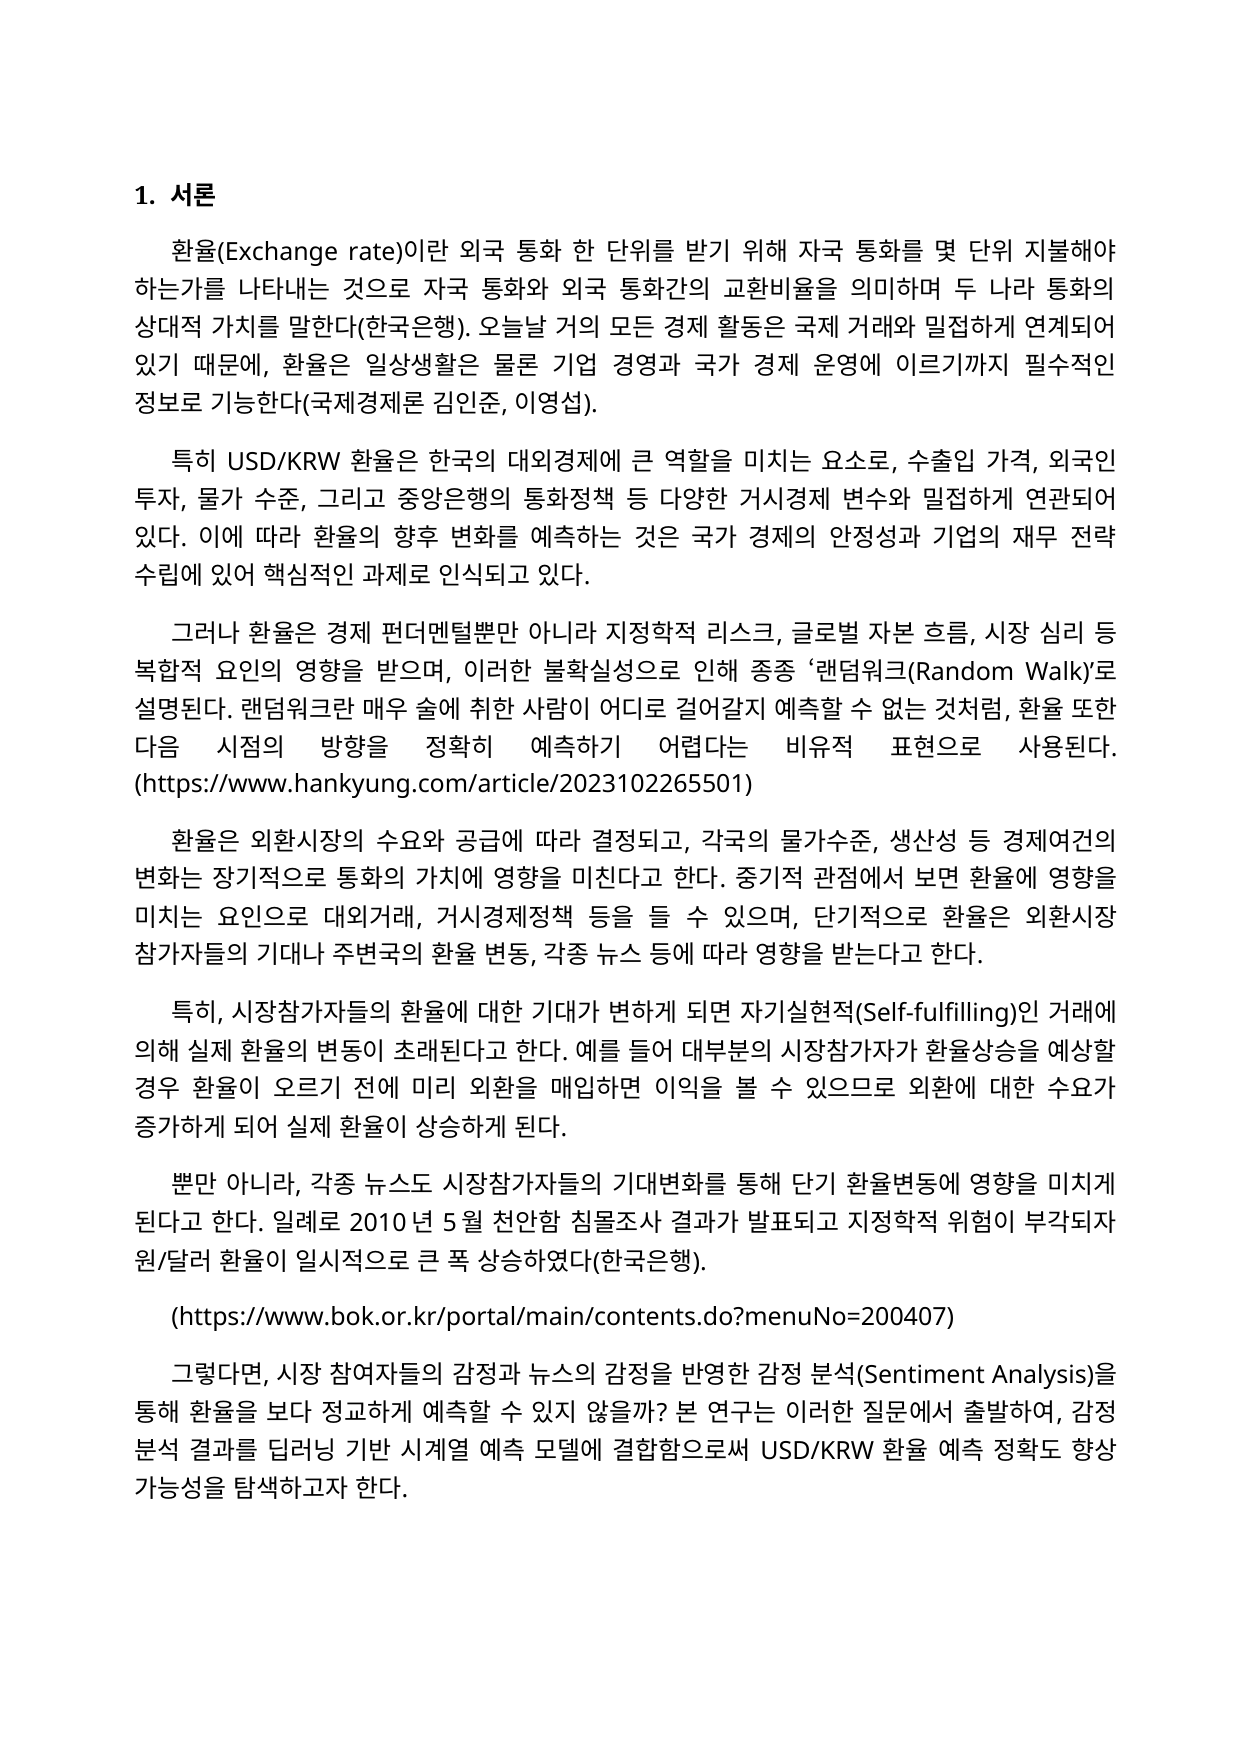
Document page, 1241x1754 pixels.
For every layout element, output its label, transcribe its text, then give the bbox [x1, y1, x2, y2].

text 그러나 환율은 경제 펀더멘털뿐만 아니라 지정학적 리스크, 글로벌 자본 흐름, 시장 심리 등 복합적 요인의 영향을 받으며, 이러한 불확실성으로 인해 종종 ‘랜덤워크(Random Walk)’로 설명된다. 랜덤워크란 매우 술에 취한 사람이 어디로 걸어갈지 예측할 수 없는 것처럼, 환율 또한 다음 시점의 방향을 정확히 예측하기 어렵다는 비유적 표현으로 사용된다. (https://www.hankyung.com/article/2023102265501) [134, 613, 1117, 799]
text 환율(Exchange rate)이란 외국 통화 한 단위를 받기 위해 자국 통화를 몇 단위 지불해야 하는가를 나타내는 것으로 자국 통화와 외국 통화간의 교환비율을 의미하며 두 나라 통화의 상대적 가치를 말한다(한국은행). 오늘날 거의 모든 경제 활동은 국제 거래와 밀접하게 연계되어 있기 때문에, 환율은 일상생활은 물론 기업 경영과 국가 경제 운영에 이르기까지 필수적인 정보로 기능한다(국제경제론 김인준, 이영섭). [134, 231, 1117, 420]
text (https://www.bok.or.kr/portal/main/contents.do?menuNo=200407) [134, 1299, 1117, 1333]
text 환율은 외환시장의 수요와 공급에 따라 결정되고, 각국의 물가수준, 생산성 등 경제여건의 변화는 장기적으로 통화의 가치에 영향을 미친다고 한다. 중기적 관점에서 보면 환율에 영향을 미치는 요인으로 대외거래, 거시경제정책 등을 들 수 있으며, 단기적으로 환율은 외환시장 참가자들의 기대나 주변국의 환율 변동, 각종 뉴스 등에 따라 영향을 받는다고 한다. [134, 821, 1117, 971]
text 그렇다면, 시장 참여자들의 감정과 뉴스의 감정을 반영한 감정 분석(Sentiment Analysis)을 통해 환율을 보다 정교하게 예측할 수 있지 않을까? 본 연구는 이러한 질문에서 출발하여, 감정 분석 결과를 딥러닝 기반 시계열 예측 모델에 결합함으로써 USD/KRW 환율 예측 정확도 향상 가능성을 탐색하고자 한다. [134, 1354, 1117, 1505]
text 뿐만 아니라, 각종 뉴스도 시장참가자들의 기대변화를 통해 단기 환율변동에 영향을 미치게 된다고 한다. 일례로 2010년 5월 천안함 침몰조사 결과가 발표되고 지정학적 위험이 부각되자 원/달러 환율이 일시적으로 큰 폭 상승하였다(한국은행). [134, 1165, 1117, 1277]
text 특히 USD/KRW 환율은 한국의 대외경제에 큰 역할을 미치는 요소로, 수출입 가격, 외국인 투자, 물가 수준, 그리고 중앙은행의 통화정책 등 다양한 거시경제 변수와 밀접하게 연관되어 있다. 이에 따라 환율의 향후 변화를 예측하는 것은 국가 경제의 안정성과 기업의 재무 전략 수립에 있어 핵심적인 과제로 인식되고 있다. [134, 441, 1117, 592]
subtitle 서론 [134, 175, 1117, 211]
text 특히, 시장참가자들의 환율에 대한 기대가 변하게 되면 자기실현적(Self-fulfilling)인 거래에 의해 실제 환율의 변동이 초래된다고 한다. 예를 들어 대부분의 시장참가자가 환율상승을 예상할 경우 환율이 오르기 전에 미리 외환을 매입하면 이익을 볼 수 있으므로 외환에 대한 수요가 증가하게 되어 실제 환율이 상승하게 된다. [134, 993, 1117, 1143]
